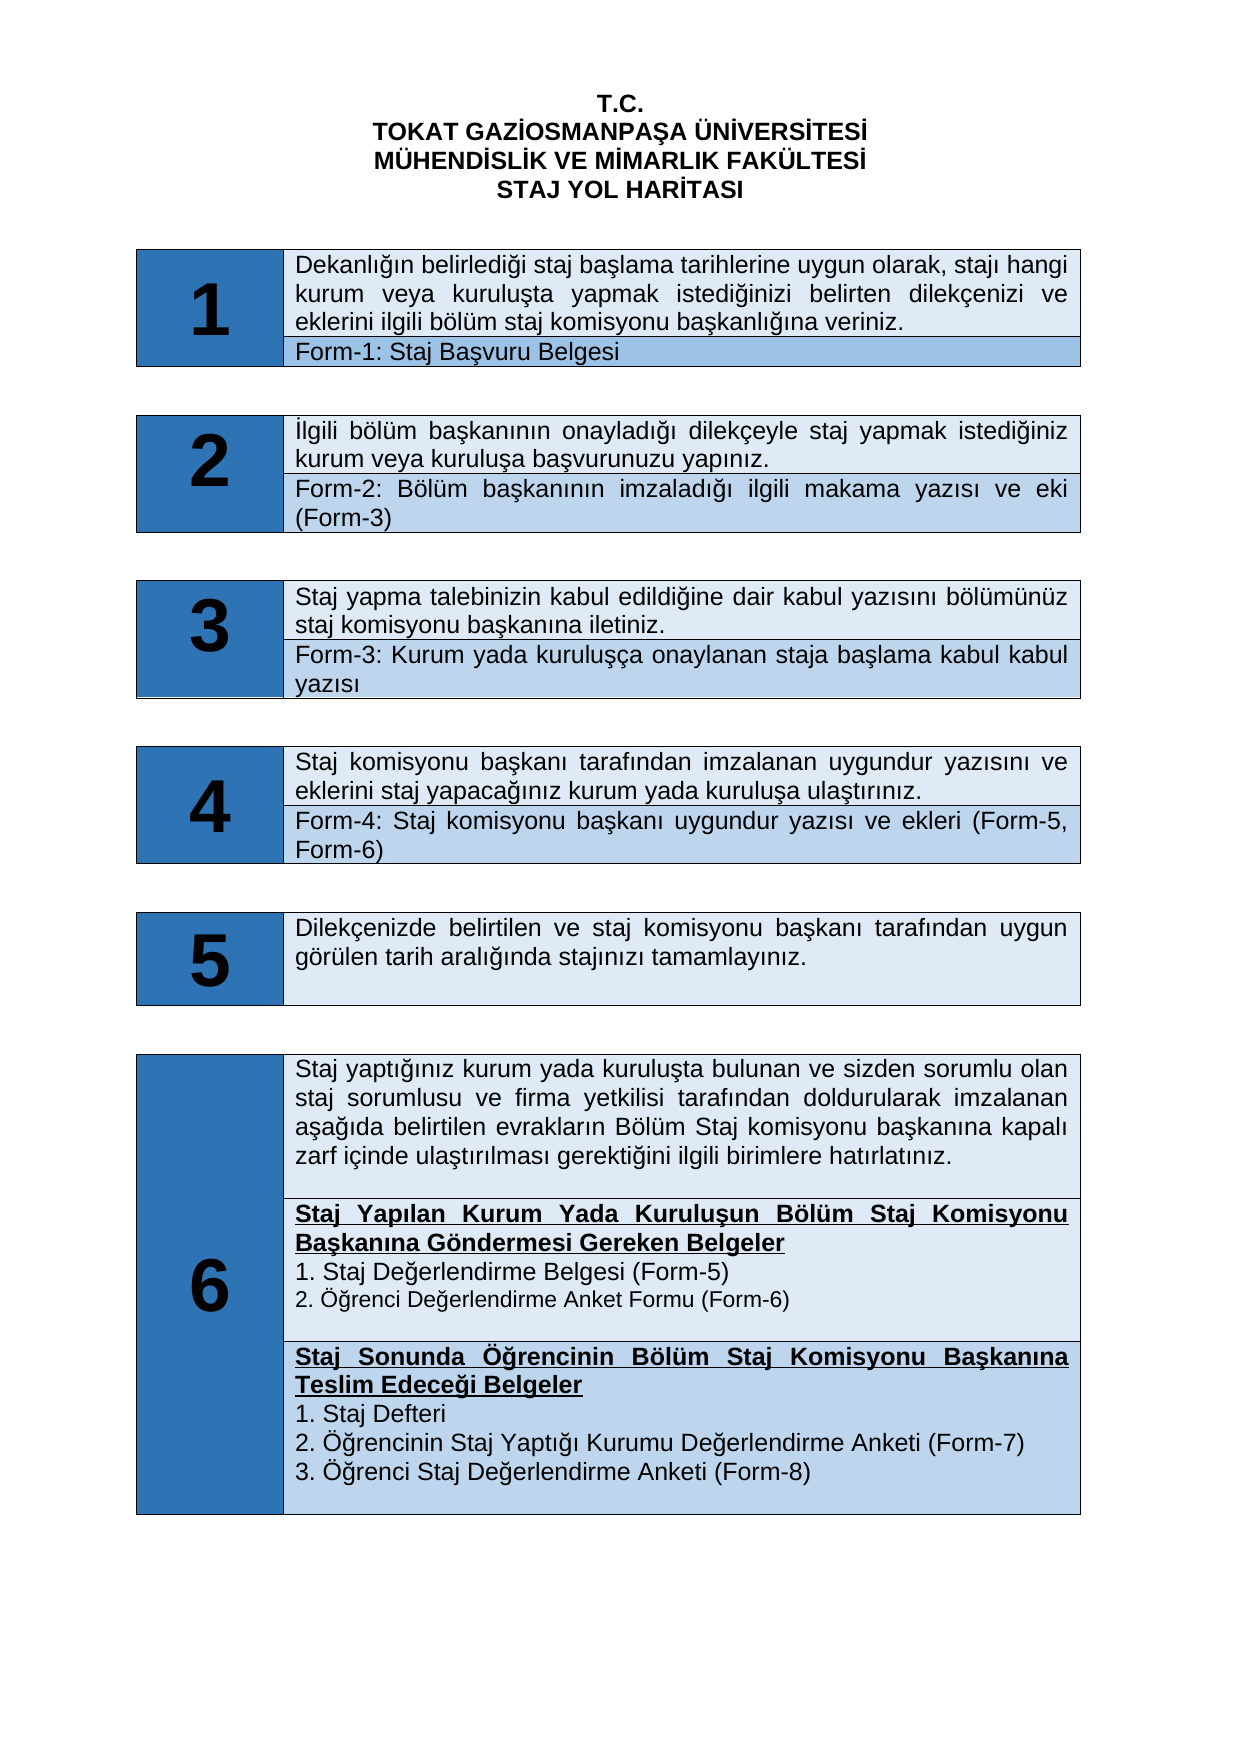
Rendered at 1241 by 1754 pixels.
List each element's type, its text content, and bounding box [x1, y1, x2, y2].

text TOKAT GAZİOSMANPAŞA ÜNİVERSİTESİ [148, 117, 1093, 146]
table_header Staj yaptığınız kurum yada kuruluşta bulunan ve sizden sorumlu olan staj sorumlusu ve firma yetkilisi tarafından doldurularak imzalanan aşağıda belirtilen evrakların Bölüm Staj komisyonu başkanına kapalı zarf içinde ulaştırılması gerektiğini ilgili birimlere hatırlatınız. [284, 1055, 1080, 1198]
table_header 6 [137, 1055, 283, 1514]
table_header 4 [137, 747, 283, 863]
table_header 2 [137, 416, 283, 532]
text T.C. [148, 89, 1093, 117]
table_cell Form-3: Kurum yada kuruluşça onaylanan staja başlama kabul kabul yazısı [284, 640, 1080, 697]
table_cell Form-4: Staj komisyonu başkanı uygundur yazısı ve ekleri (Form-5, Form-6) [284, 806, 1080, 863]
table_header 5 [137, 913, 283, 1005]
table_cell Staj Sonunda Öğrencinin Bölüm Staj Komisyonu Başkanına Teslim Edeceği Belgeler 1. Staj Defteri 2. Öğrencinin Staj Yaptığı Kurumu Değerlendirme Anketi (Form-7) 3. Öğrenci Staj Değerlendirme Anketi (Form-8) [284, 1342, 1080, 1514]
table_header Dilekçenizde belirtilen ve staj komisyonu başkanı tarafından uygun görülen tarih aralığında stajınızı tamamlayınız. [284, 913, 1080, 1005]
table_header 1 [137, 250, 283, 366]
table_header Dekanlığın belirlediği staj başlama tarihlerine uygun olarak, stajı hangi kurum veya kuruluşta yapmak istediğinizi belirten dilekçenizi ve eklerini ilgili bölüm staj komisyonu başkanlığına veriniz. [284, 250, 1080, 336]
table_header Staj komisyonu başkanı tarafından imzalanan uygundur yazısını ve eklerini staj yapacağınız kurum yada kuruluşa ulaştırınız. [284, 747, 1080, 805]
table_header Staj yapma talebinizin kabul edildiğine dair kabul yazısını bölümünüz staj komisyonu başkanına iletiniz. [284, 581, 1080, 639]
table_header İlgili bölüm başkanının onayladığı dilekçeyle staj yapmak istediğiniz kurum veya kuruluşa başvurunuzu yapınız. [284, 416, 1080, 473]
text MÜHENDİSLİK VE MİMARLIK FAKÜLTESİ [148, 146, 1093, 175]
table_cell Form-2: Bölüm başkanının imzaladığı ilgili makama yazısı ve eki (Form-3) [284, 474, 1080, 532]
table_cell Form-1: Staj Başvuru Belgesi [284, 337, 1080, 366]
table_header 3 [137, 581, 283, 697]
text STAJ YOL HARİTASI [148, 175, 1093, 204]
table_cell Staj Yapılan Kurum Yada Kuruluşun Bölüm Staj Komisyonu Başkanına Göndermesi Gereken Belgeler 1. Staj Değerlendirme Belgesi (Form-5) 2. Öğrenci Değerlendirme Anket Formu (Form-6) [284, 1199, 1080, 1341]
